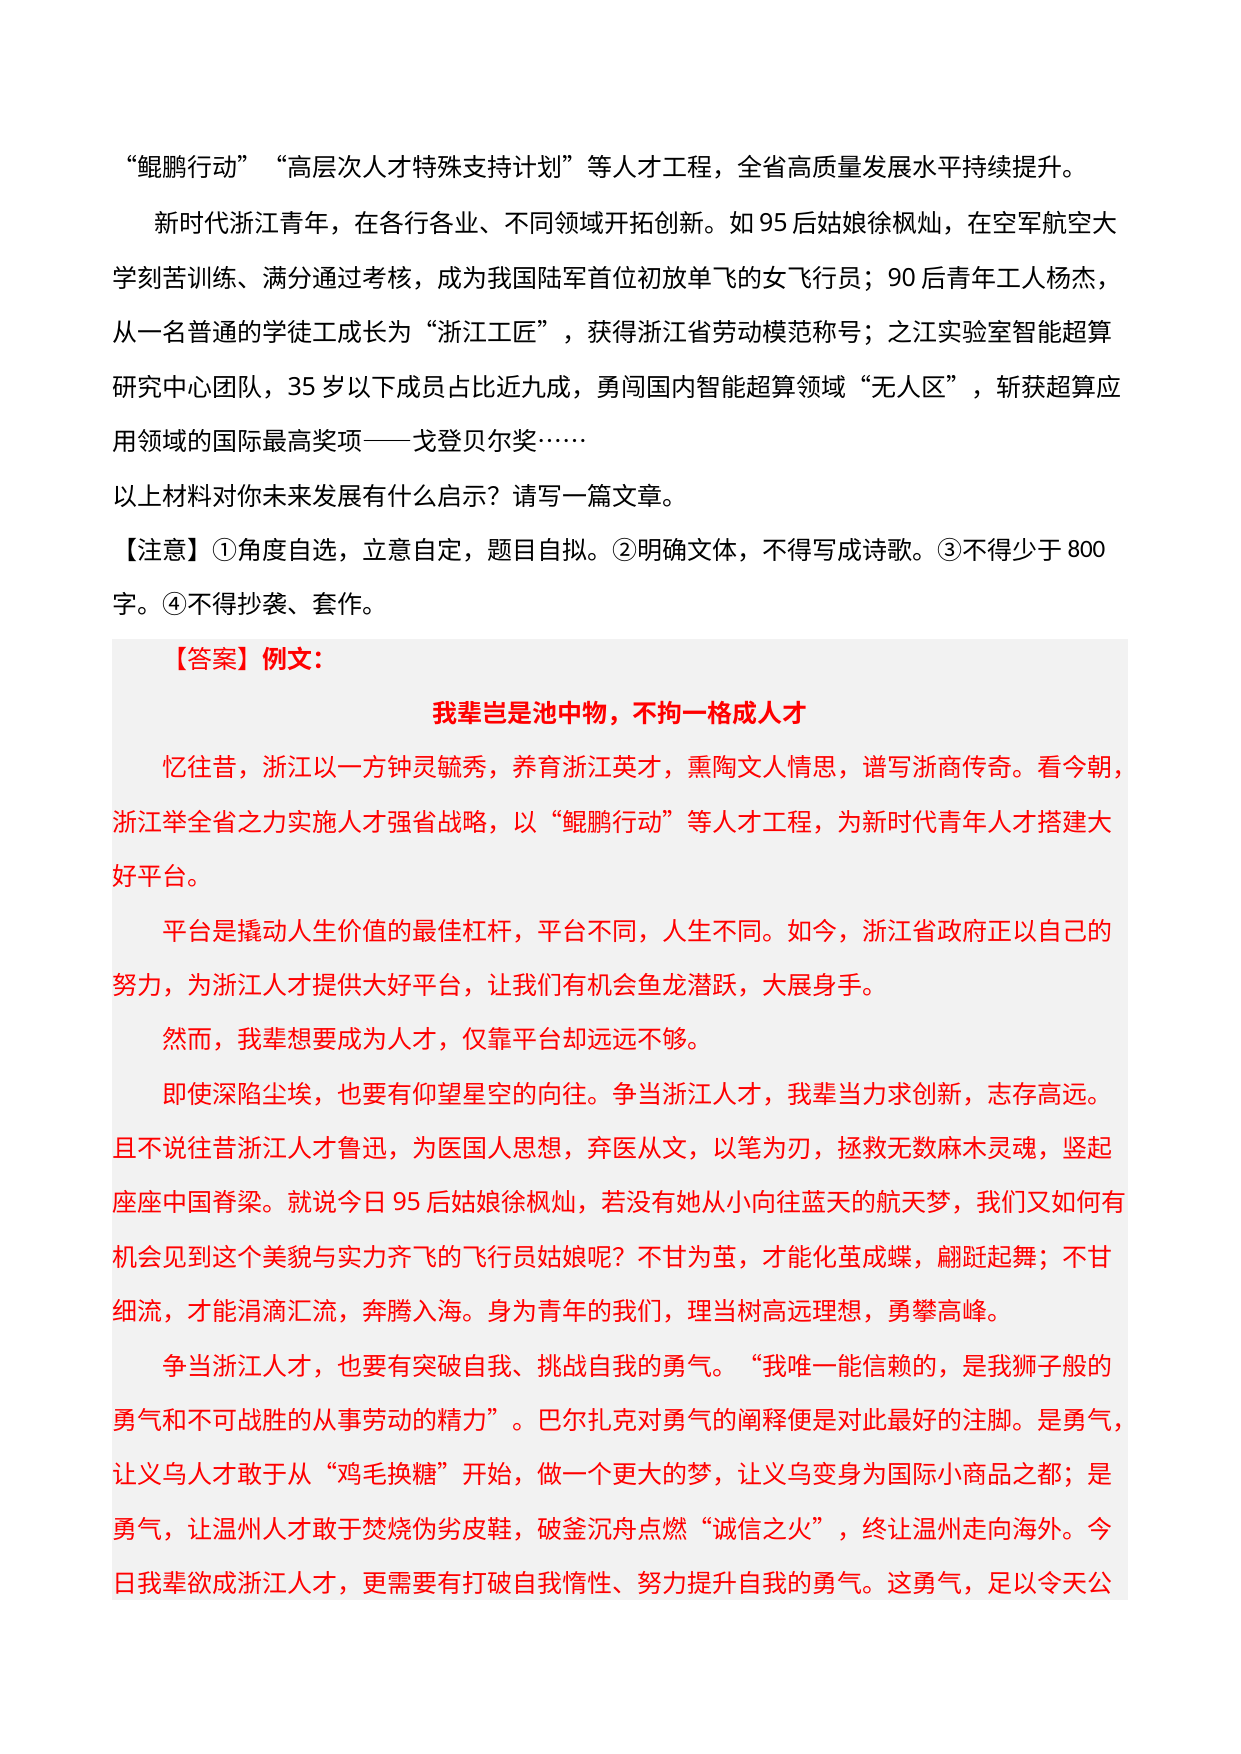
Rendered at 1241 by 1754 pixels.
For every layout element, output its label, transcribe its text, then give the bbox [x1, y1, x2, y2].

text 【注意】①角度自选，立意自定，题目自拟。②明确文体，不得写成诗歌。③不得少于800字。④不得抄袭、套作。 [112, 530, 1128, 621]
text 新时代浙江青年，在各行各业、不同领域开拓创新。如95后姑娘徐枫灿，在空军航空大学刻苦训练、满分通过考核，成为我国陆军首位初放单飞的女飞行员；90后青年工人杨杰，从一名普通的学徒工成长为“浙江工匠”，获得浙江省劳动模范称号；之江实验室智能超算研究中心团队，35岁以下成员占比近九成，勇闯国内智能超算领域“无人区”，斩获超算应用领域的国际最高奖项——戈登贝尔奖…… [112, 202, 1128, 458]
text 【答案】例文： [112, 639, 1128, 675]
text 我辈岂是池中物，不拘一格成人才 [112, 693, 1128, 730]
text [112, 1346, 1128, 1600]
text 即使深陷尘埃，也要有仰望星空的向往。争当浙江人才，我辈当力求创新，志存高远。且不说往昔浙江人才鲁迅，为医国人思想，弃医从文，以笔为刃，拯救无数麻木灵魂，竖起座座中国脊梁。就说今日95后姑娘徐枫灿，若没有她从小向往蓝天的航天梦，我们又如何有机会见到这个美貌与实力齐飞的飞行员姑娘呢？不甘为茧，才能化茧成蝶，翩跹起舞；不甘细流，才能涓滴汇流，奔腾入海。身为青年的我们，理当树高远理想，勇攀高峰。 [112, 1074, 1128, 1328]
text 以上材料对你未来发展有什么启示？请写一篇文章。 [112, 476, 1128, 512]
text 忆往昔，浙江以一方钟灵毓秀，养育浙江英才，熏陶文人情思，谱写浙商传奇。看今朝，浙江举全省之力实施人才强省战略，以“鲲鹏行动”等人才工程，为新时代青年人才搭建大好平台。 [112, 748, 1128, 893]
text 然而，我辈想要成为人才，仅靠平台却远远不够。 [112, 1020, 1128, 1056]
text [112, 148, 1128, 184]
text 平台是撬动人生价值的最佳杠杆，平台不同，人生不同。如今，浙江省政府正以自己的努力，为浙江人才提供大好平台，让我们有机会鱼龙潜跃，大展身手。 [112, 911, 1128, 1002]
